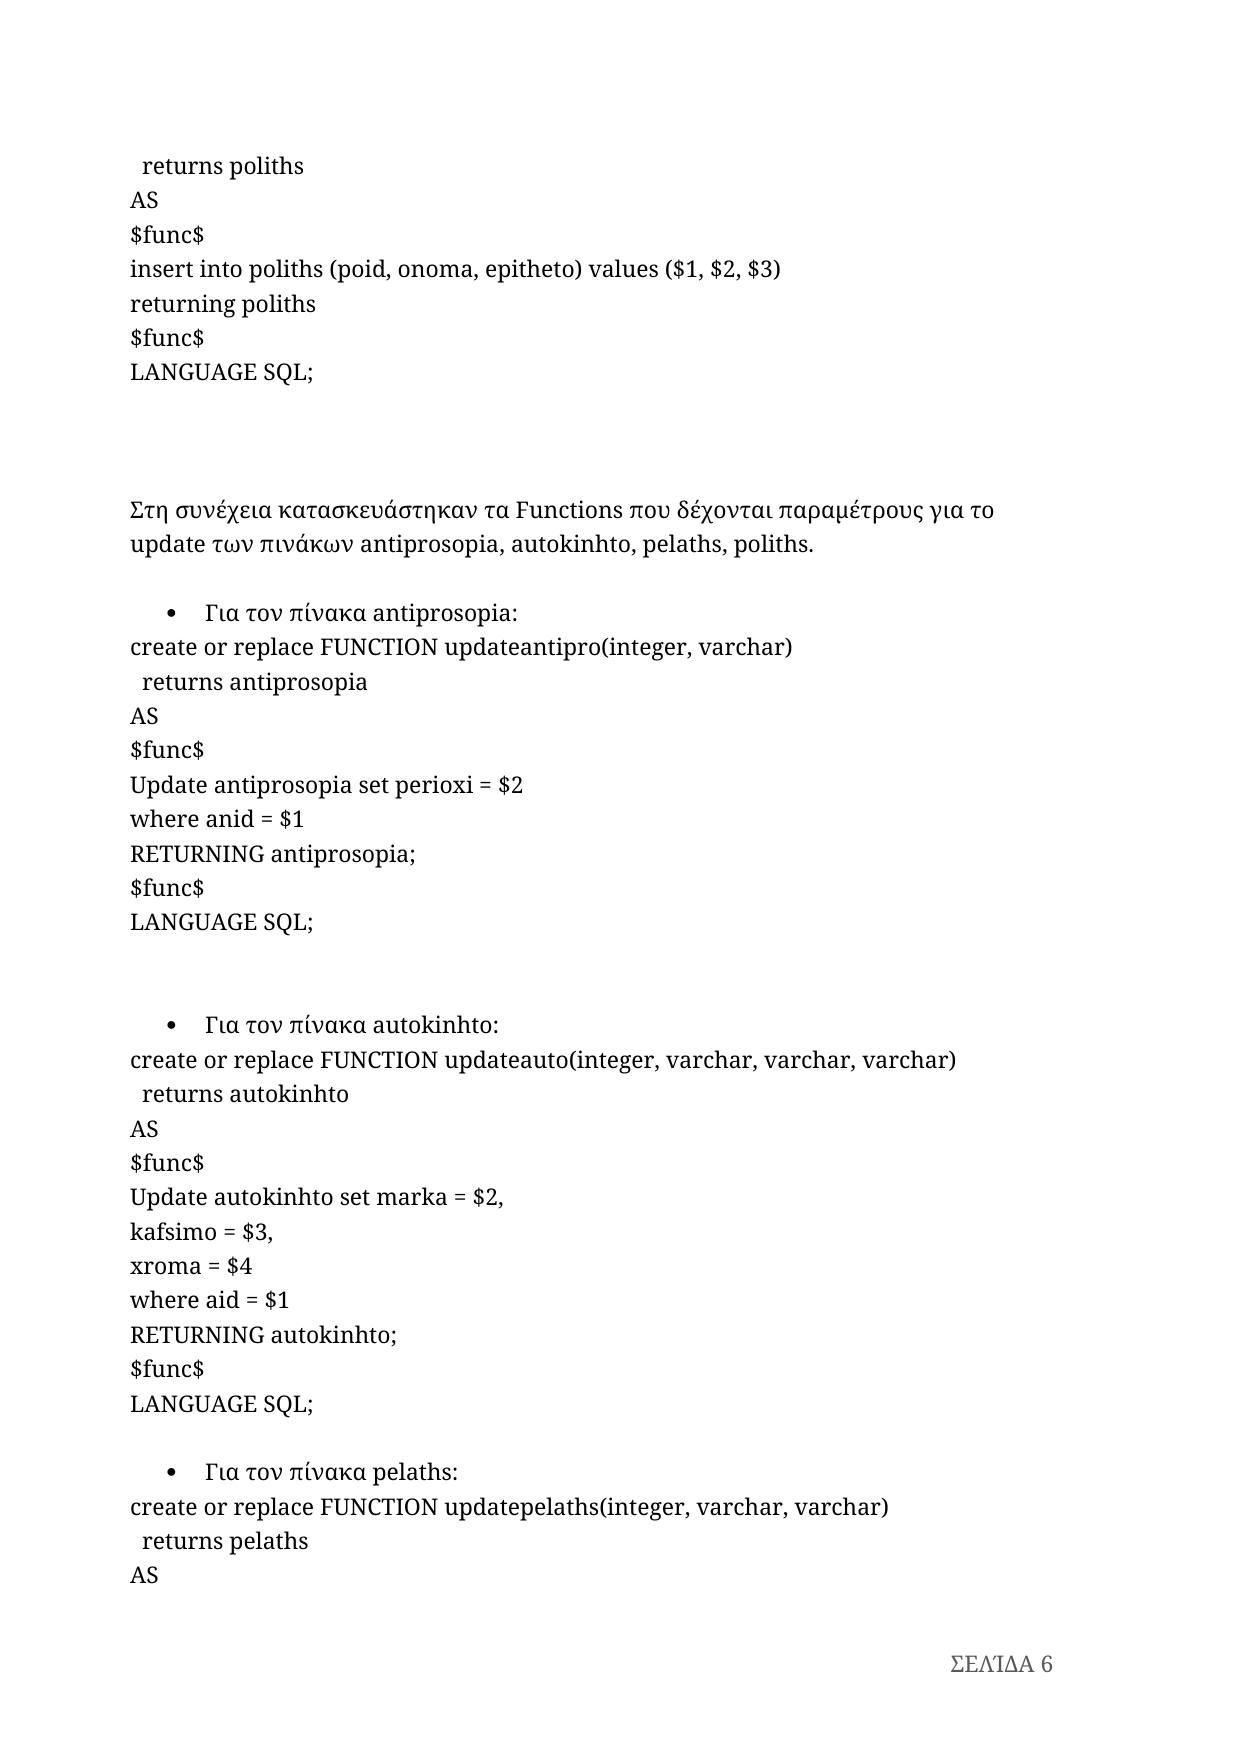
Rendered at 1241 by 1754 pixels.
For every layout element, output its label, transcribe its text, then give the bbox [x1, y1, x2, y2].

text RETURNING antiprosopia; [130, 837, 1053, 869]
text returning poliths [130, 287, 1053, 319]
text where anid = $1 [130, 803, 1053, 834]
text AS [130, 1112, 1053, 1144]
text create or replace FUNCTION updateantipro(integer, varchar) [130, 631, 1053, 662]
list Για τον πίνακα antiprosopia: [167, 597, 1053, 628]
text Update autokinhto set marka = $2, [130, 1181, 1053, 1212]
text kafsimo = $3, [130, 1216, 1053, 1247]
text LANGUAGE SQL; [130, 1387, 1053, 1419]
text $func$ [130, 734, 1053, 766]
text create or replace FUNCTION updateauto(integer, varchar, varchar, varchar) [130, 1044, 1053, 1075]
text Update antiprosopia set perioxi = $2 [130, 769, 1053, 800]
text returns antiprosopia [130, 666, 1053, 697]
text $func$ [130, 1147, 1053, 1178]
list Για τον πίνακα pelaths: [167, 1456, 1053, 1487]
text where aid = $1 [130, 1284, 1053, 1316]
text AS [130, 184, 1053, 216]
text LANGUAGE SQL; [130, 906, 1053, 937]
text AS [130, 700, 1053, 731]
text AS [130, 1559, 1053, 1591]
text xroma = $4 [130, 1250, 1053, 1281]
text RETURNING autokinhto; [130, 1319, 1053, 1350]
text insert into poliths (poid, onoma, epitheto) values ($1, $2, $3) [130, 253, 1053, 284]
text $func$ [130, 872, 1053, 903]
text returns pelaths [130, 1525, 1053, 1556]
text create or replace FUNCTION updatepelaths(integer, varchar, varchar) [130, 1491, 1053, 1522]
text Στη συνέχεια κατασκευάστηκαν τα Functions που δέχονται παραμέτρους για το update των πινάκων antiprosopia, autokinhto, pelaths, poliths. [130, 494, 1053, 559]
text $func$ [130, 322, 1053, 353]
text LANGUAGE SQL; [130, 356, 1053, 387]
list Για τον πίνακα autokinhto: [167, 1009, 1053, 1041]
text returns autokinhto [130, 1078, 1053, 1109]
text $func$ [130, 219, 1053, 250]
text $func$ [130, 1353, 1053, 1384]
text returns poliths [130, 150, 1053, 181]
